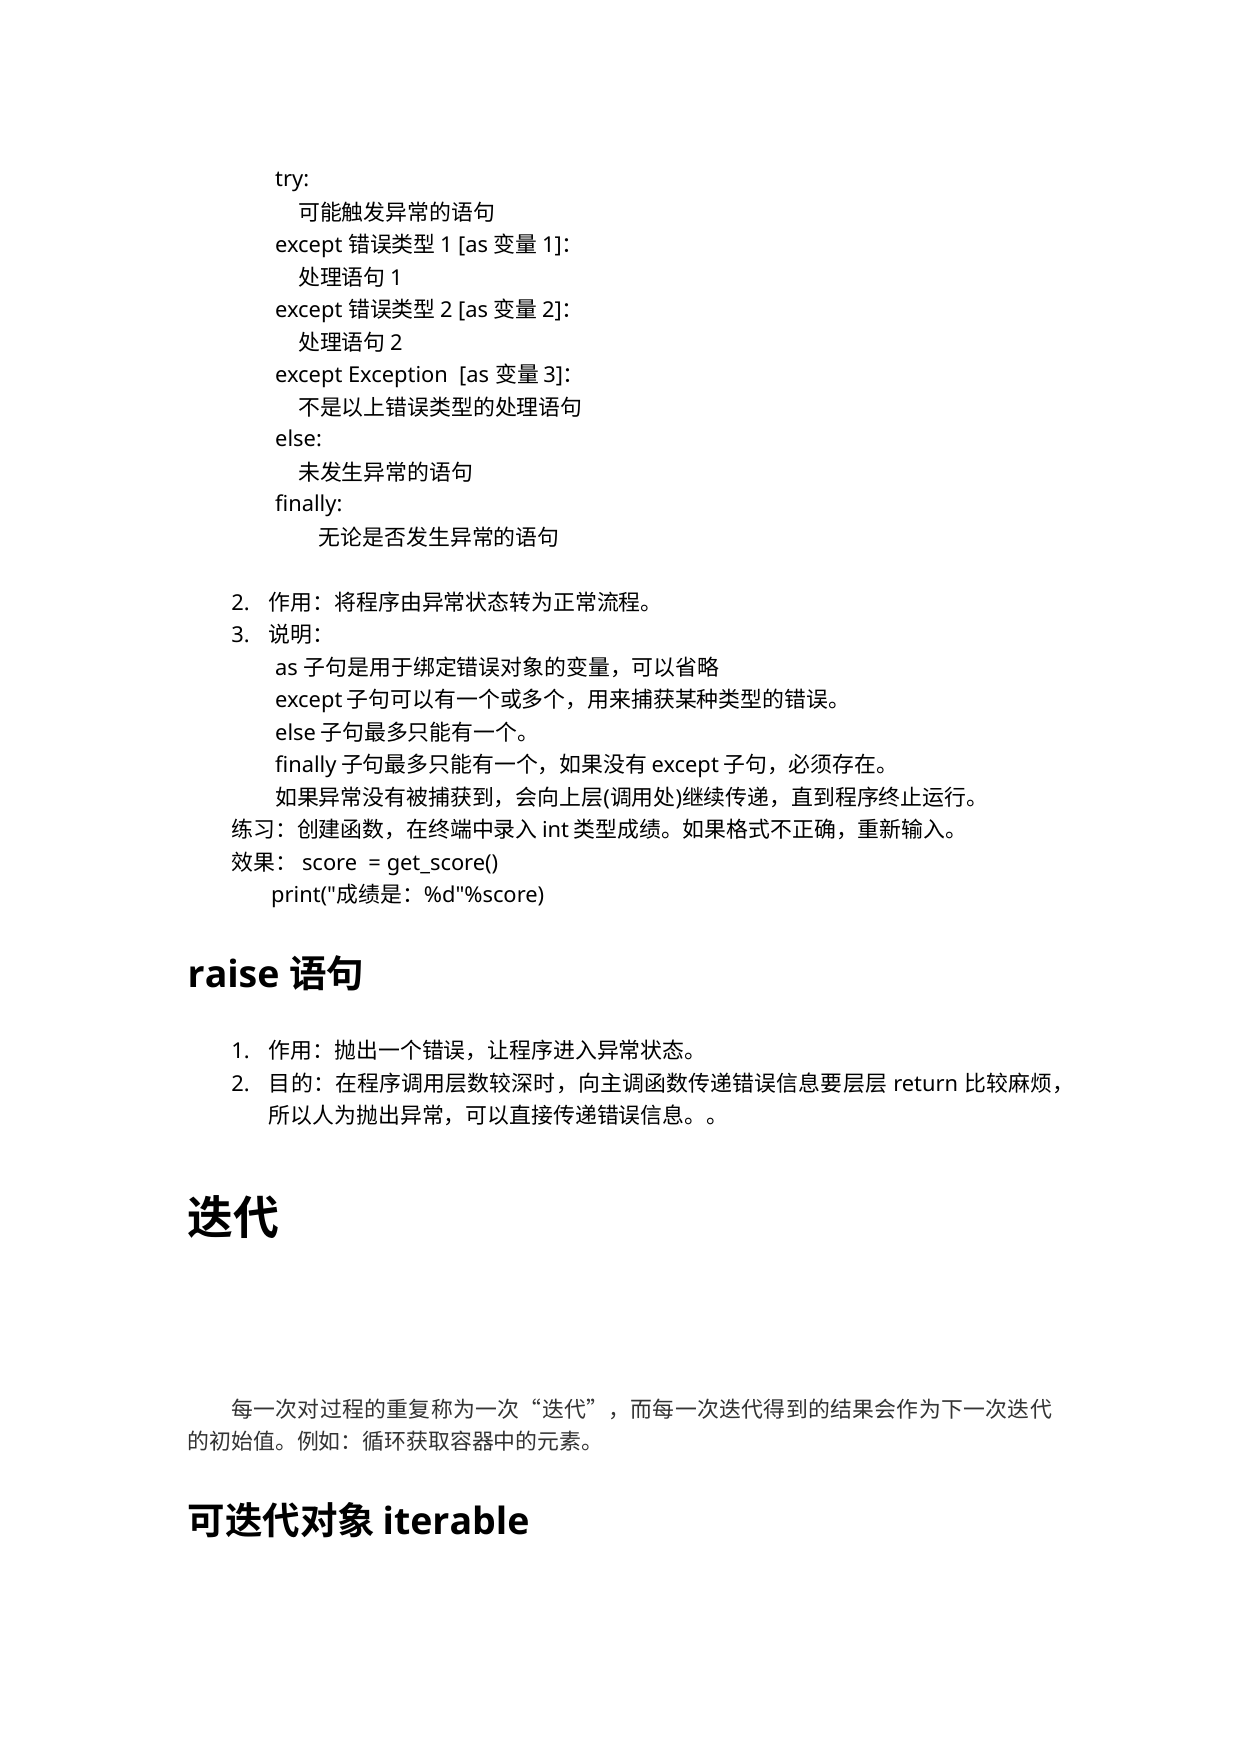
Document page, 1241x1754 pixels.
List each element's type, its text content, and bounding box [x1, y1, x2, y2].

text as 子句是用于绑定错误对象的变量，可以省略 [275, 649, 1053, 682]
list 作用：抛出一个错误，让程序进入异常状态。 [231, 1033, 1053, 1065]
list 作用：将程序由异常状态转为正常流程。 [231, 584, 1053, 617]
text finally: [275, 487, 1053, 519]
subtitle raise 语句 [187, 939, 1053, 1004]
text else子句最多只能有一个。 [275, 714, 1053, 747]
list 目的：在程序调用层数较深时，向主调函数传递错误信息要层层return 比较麻烦，所以人为抛出异常，可以直接传递错误信息。。 [231, 1065, 1053, 1130]
list 说明： [231, 617, 1053, 649]
text 处理语句2 [275, 324, 1053, 357]
subtitle 迭代 [187, 1166, 1053, 1263]
text except子句可以有一个或多个，用来捕获某种类型的错误。 [275, 682, 1053, 714]
text 不是以上错误类型的处理语句 [275, 389, 1053, 422]
text 效果： score = get_score() [187, 844, 1053, 877]
text 如果异常没有被捕获到，会向上层(调用处)继续传递，直到程序终止运行。 [275, 779, 1053, 812]
text 可能触发异常的语句 [275, 194, 1053, 227]
subtitle 可迭代对象iterable [187, 1485, 1053, 1550]
text 未发生异常的语句 [275, 454, 1053, 487]
text 每一次对过程的重复称为一次“迭代”，而每一次迭代得到的结果会作为下一次迭代的初始值。例如：循环获取容器中的元素。 [187, 1391, 1053, 1456]
text except 错误类型2 [as 变量2]： [275, 292, 1053, 324]
text print("成绩是：%d"%score) [187, 877, 1053, 909]
text else: [275, 422, 1053, 454]
text 无论是否发生异常的语句 [275, 519, 1053, 552]
text 处理语句1 [275, 259, 1053, 292]
text except 错误类型1 [as 变量1]： [275, 227, 1053, 259]
text finally子句最多只能有一个，如果没有except子句，必须存在。 [275, 747, 1053, 779]
text try: [275, 162, 1053, 194]
text 练习：创建函数，在终端中录入int类型成绩。如果格式不正确，重新输入。 [187, 812, 1053, 844]
text except Exception [as 变量3]： [275, 357, 1053, 389]
